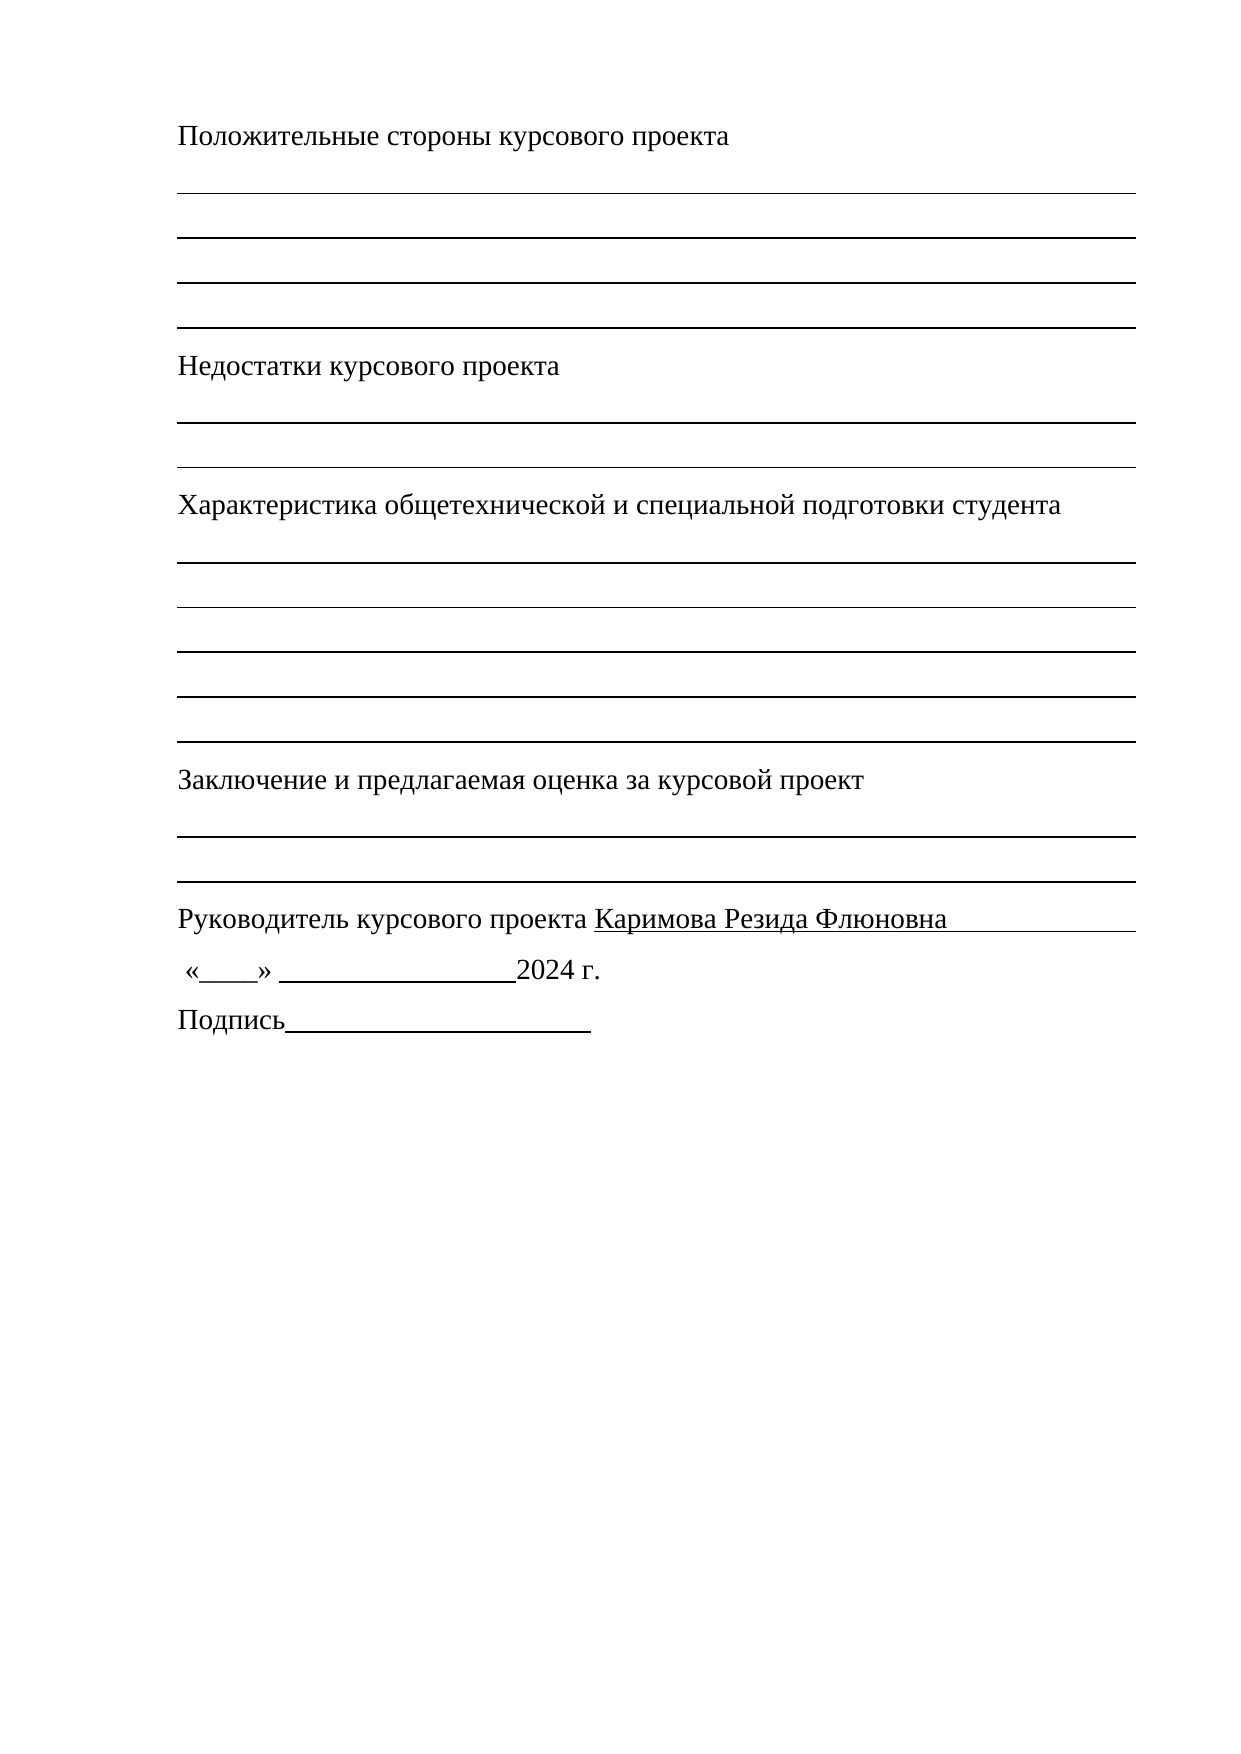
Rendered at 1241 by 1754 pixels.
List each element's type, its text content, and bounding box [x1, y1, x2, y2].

text Подпись [177, 1002, 1152, 1036]
text Недостатки курсового проекта [177, 348, 1152, 381]
text «____» 2024 г. [177, 952, 1152, 986]
text Характеристика общетехнической и специальной подготовки студента [177, 487, 1152, 521]
text Руководитель курсового проекта Каримова Резида Флюновна [177, 902, 1152, 935]
text Заключение и предлагаемая оценка за курсовой проект [177, 762, 1152, 795]
text Положительные стороны курсового проекта [177, 118, 1152, 152]
